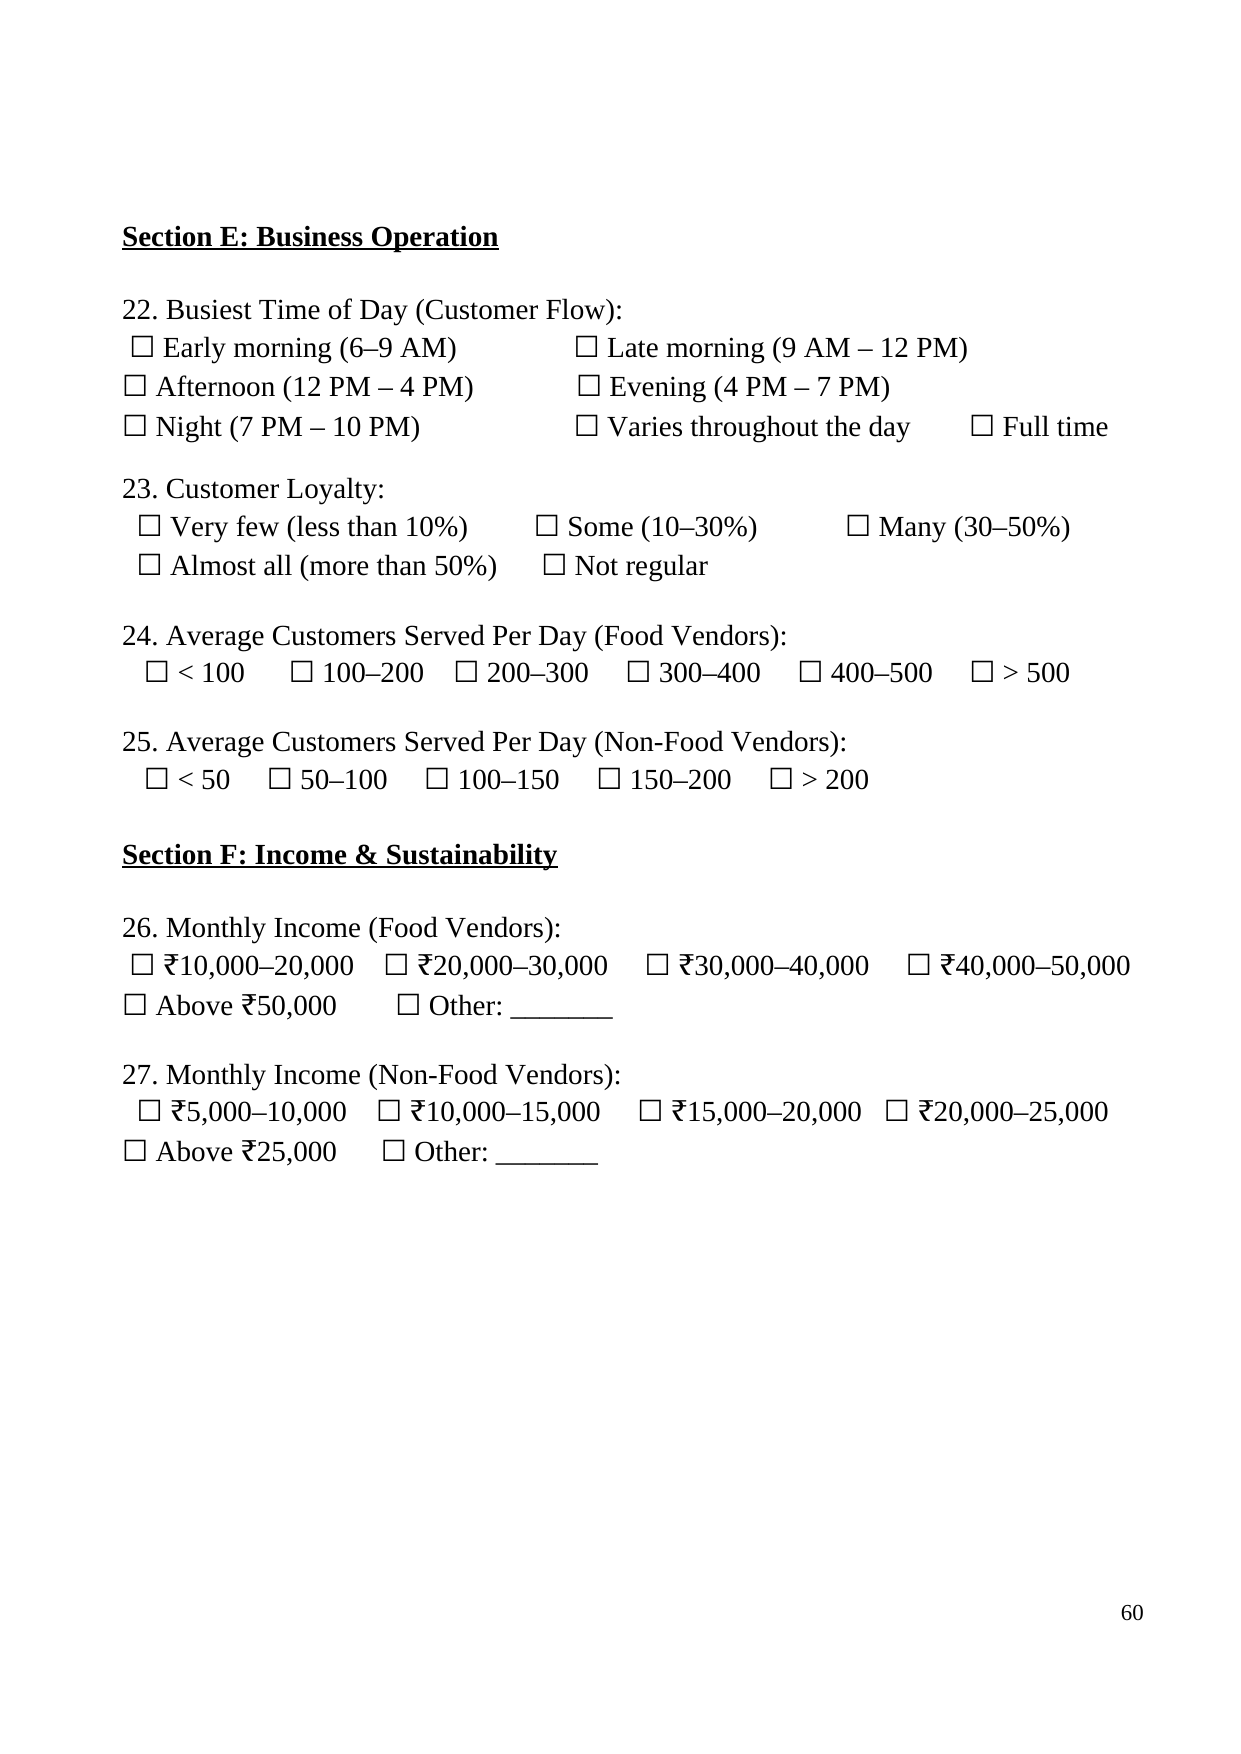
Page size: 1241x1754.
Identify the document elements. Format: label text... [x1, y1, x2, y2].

text 25. Average Customers Served Per Day (Non-Food Vendors): ☐ < 50 ☐ 50–100 ☐ 100–150 ☐ 150–200 ☐ > 200 [122, 724, 1143, 798]
text 22. Busiest Time of Day (Customer Flow): ☐ Early morning (6–9 AM) ☐ Late morning (9 AM – 12 PM) ☐ Afternoon (12 PM – 4 PM) ☐ Evening (4 PM – 7 PM) ☐ Night (7 PM – 10 PM) ☐ Varies throughout the day ☐ Full time [122, 292, 1143, 445]
text 24. Average Customers Served Per Day (Food Vendors): ☐ < 100 ☐ 100–200 ☐ 200–300 ☐ 300–400 ☐ 400–500 ☐ > 500 [122, 618, 1143, 691]
text 26. Monthly Income (Food Vendors): ☐ ₹10,000–20,000 ☐ ₹20,000–30,000 ☐ ₹30,000–40,000 ☐ ₹40,000–50,000 ☐ Above ₹50,000 ☐ Other: _______ [122, 911, 1143, 1023]
text 27. Monthly Income (Non-Food Vendors): ☐ ₹5,000–10,000 ☐ ₹10,000–15,000 ☐ ₹15,000–20,000 ☐ ₹20,000–25,000 ☐ Above ₹25,000 ☐ Other: _______ [122, 1057, 1143, 1170]
subtitle Section F: Income & Sustainability [122, 837, 1024, 871]
subtitle Section E: Business Operation [122, 219, 1024, 253]
text ☐ Almost all (more than 50%) ☐ Not regular [122, 544, 1143, 584]
text 23. Customer Loyalty: ☐ Very few (less than 10%) ☐ Some (10–30%) ☐ Many (30–50%) [122, 471, 1143, 544]
